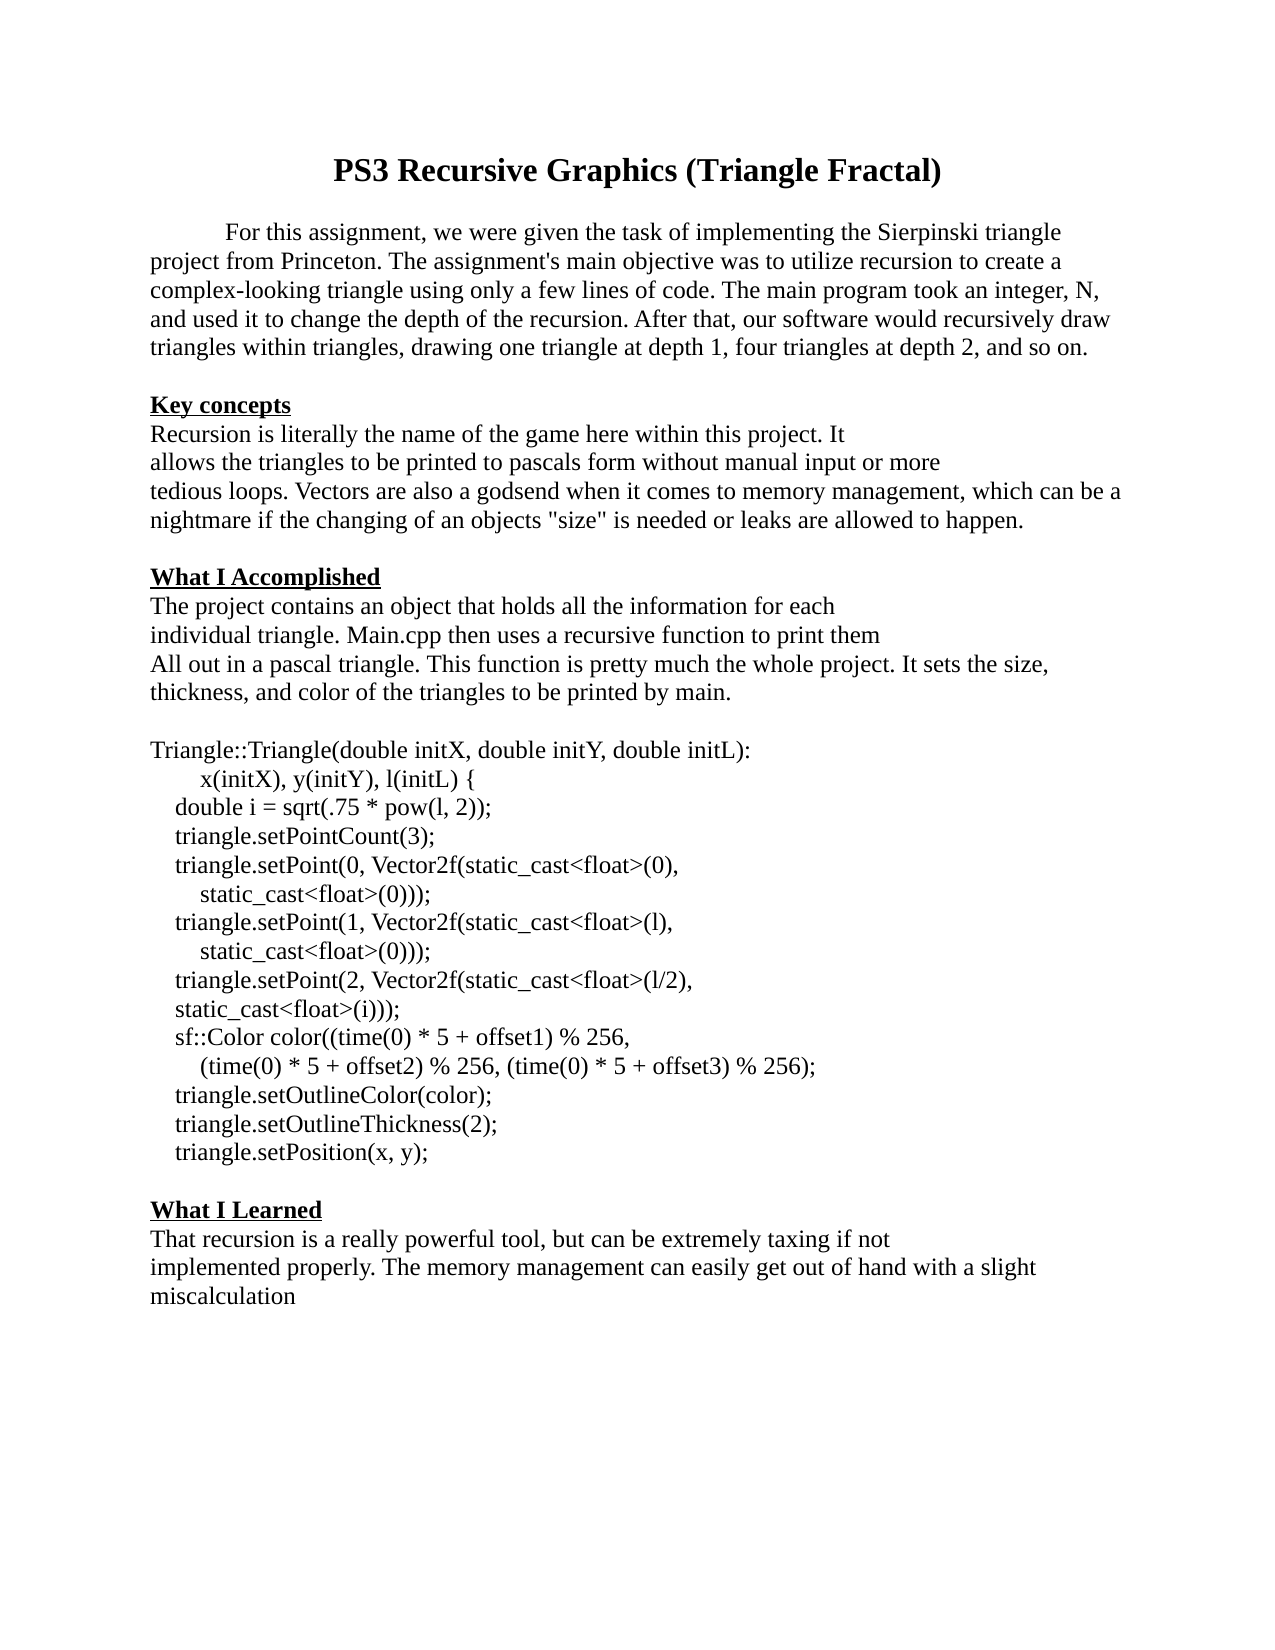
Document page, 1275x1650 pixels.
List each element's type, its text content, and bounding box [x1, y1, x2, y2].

text implemented properly. The memory management can easily get out of hand with a slight miscalculation [150, 1252, 1125, 1310]
text x(initX), y(initY), l(initL) { [150, 764, 1125, 792]
text triangle.setPoint(1, Vector2f(static_cast<float>(l), [150, 907, 1125, 936]
text nightmare if the changing of an objects "size" is needed or leaks are allowed to happen. [150, 505, 1125, 534]
text static_cast<float>(i))); [150, 994, 1125, 1022]
text individual triangle. Main.cpp then uses a recursive function to print them [150, 620, 1125, 649]
text What I Accomplished [150, 562, 1125, 591]
text (time(0) * 5 + offset2) % 256, (time(0) * 5 + offset3) % 256); [150, 1051, 1125, 1080]
text static_cast<float>(0))); [150, 936, 1125, 965]
text Recursion is literally the name of the game here within this project. It [150, 419, 1125, 447]
text triangle.setPoint(0, Vector2f(static_cast<float>(0), [150, 850, 1125, 879]
text PS3 Recursive Graphics (Triangle Fractal) [150, 150, 1125, 188]
text triangle.setOutlineThickness(2); [150, 1109, 1125, 1137]
text allows the triangles to be printed to pascals form without manual input or more [150, 447, 1125, 476]
text triangle.setPoint(2, Vector2f(static_cast<float>(l/2), [150, 965, 1125, 994]
text triangle.setOutlineColor(color); [150, 1080, 1125, 1109]
text That recursion is a really powerful tool, but can be extremely taxing if not [150, 1224, 1125, 1252]
text What I Learned [150, 1195, 1125, 1224]
text Key concepts [150, 390, 1125, 419]
text Triangle::Triangle(double initX, double initY, double initL): [150, 735, 1125, 764]
text tedious loops. Vectors are also a godsend when it comes to memory management, which can be a [150, 476, 1125, 505]
text static_cast<float>(0))); [150, 879, 1125, 907]
text sf::Color color((time(0) * 5 + offset1) % 256, [150, 1022, 1125, 1051]
text For this assignment, we were given the task of implementing the Sierpinski triangle project from Princeton. The assignment's main objective was to utilize recursion to create a complex-looking triangle using only a few lines of code. The main program took an integer, N, and used it to change the depth of the recursion. After that, our software would recursively draw triangles within triangles, drawing one triangle at depth 1, four triangles at depth 2, and so on. [150, 217, 1125, 361]
text The project contains an object that holds all the information for each [150, 591, 1125, 620]
text All out in a pascal triangle. This function is pretty much the whole project. It sets the size, thickness, and color of the triangles to be printed by main. [150, 649, 1125, 706]
text double i = sqrt(.75 * pow(l, 2)); [150, 792, 1125, 821]
text triangle.setPosition(x, y); [150, 1137, 1125, 1166]
text triangle.setPointCount(3); [150, 821, 1125, 850]
